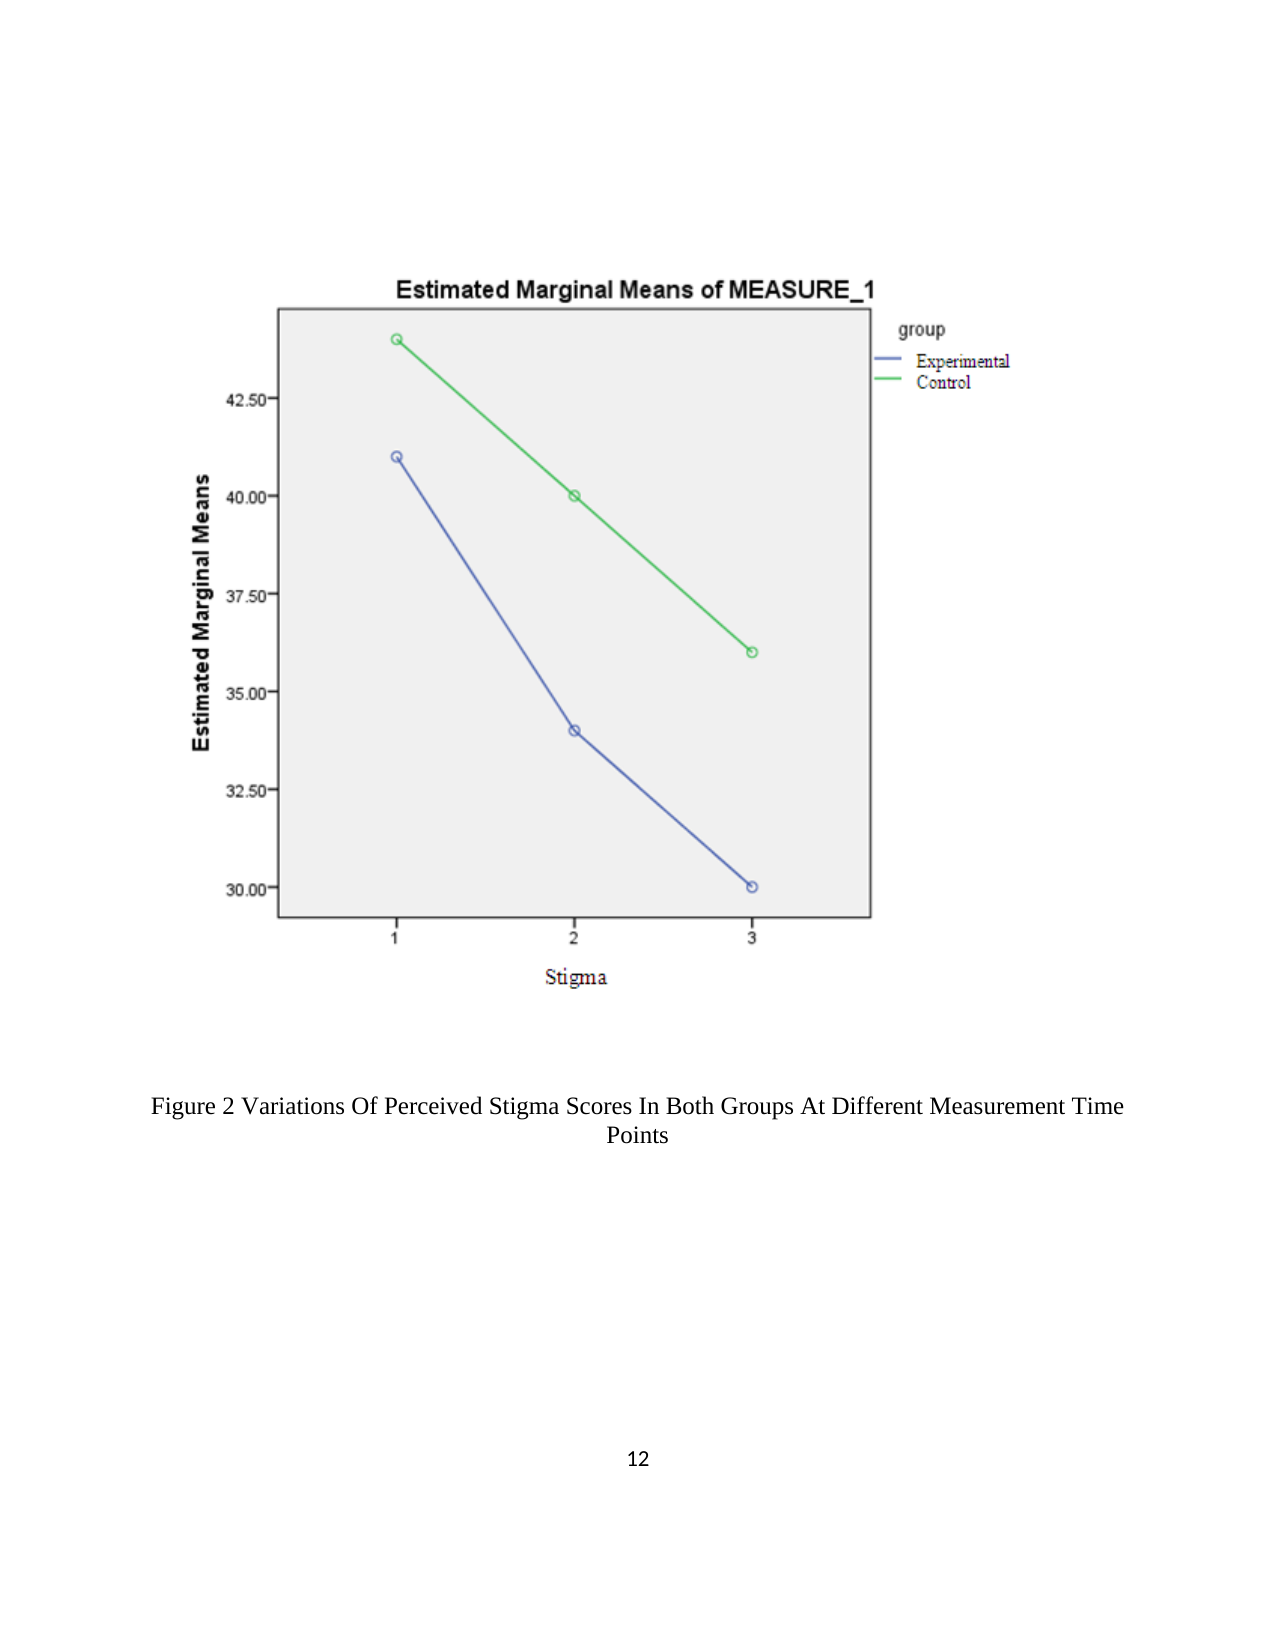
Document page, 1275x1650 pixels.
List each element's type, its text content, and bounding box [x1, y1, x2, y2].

picture [167, 255, 1108, 1013]
text Figure 2 Variations Of Perceived Stigma Scores In Both Groups At Different Measurement Time Points [150, 1091, 1125, 1149]
